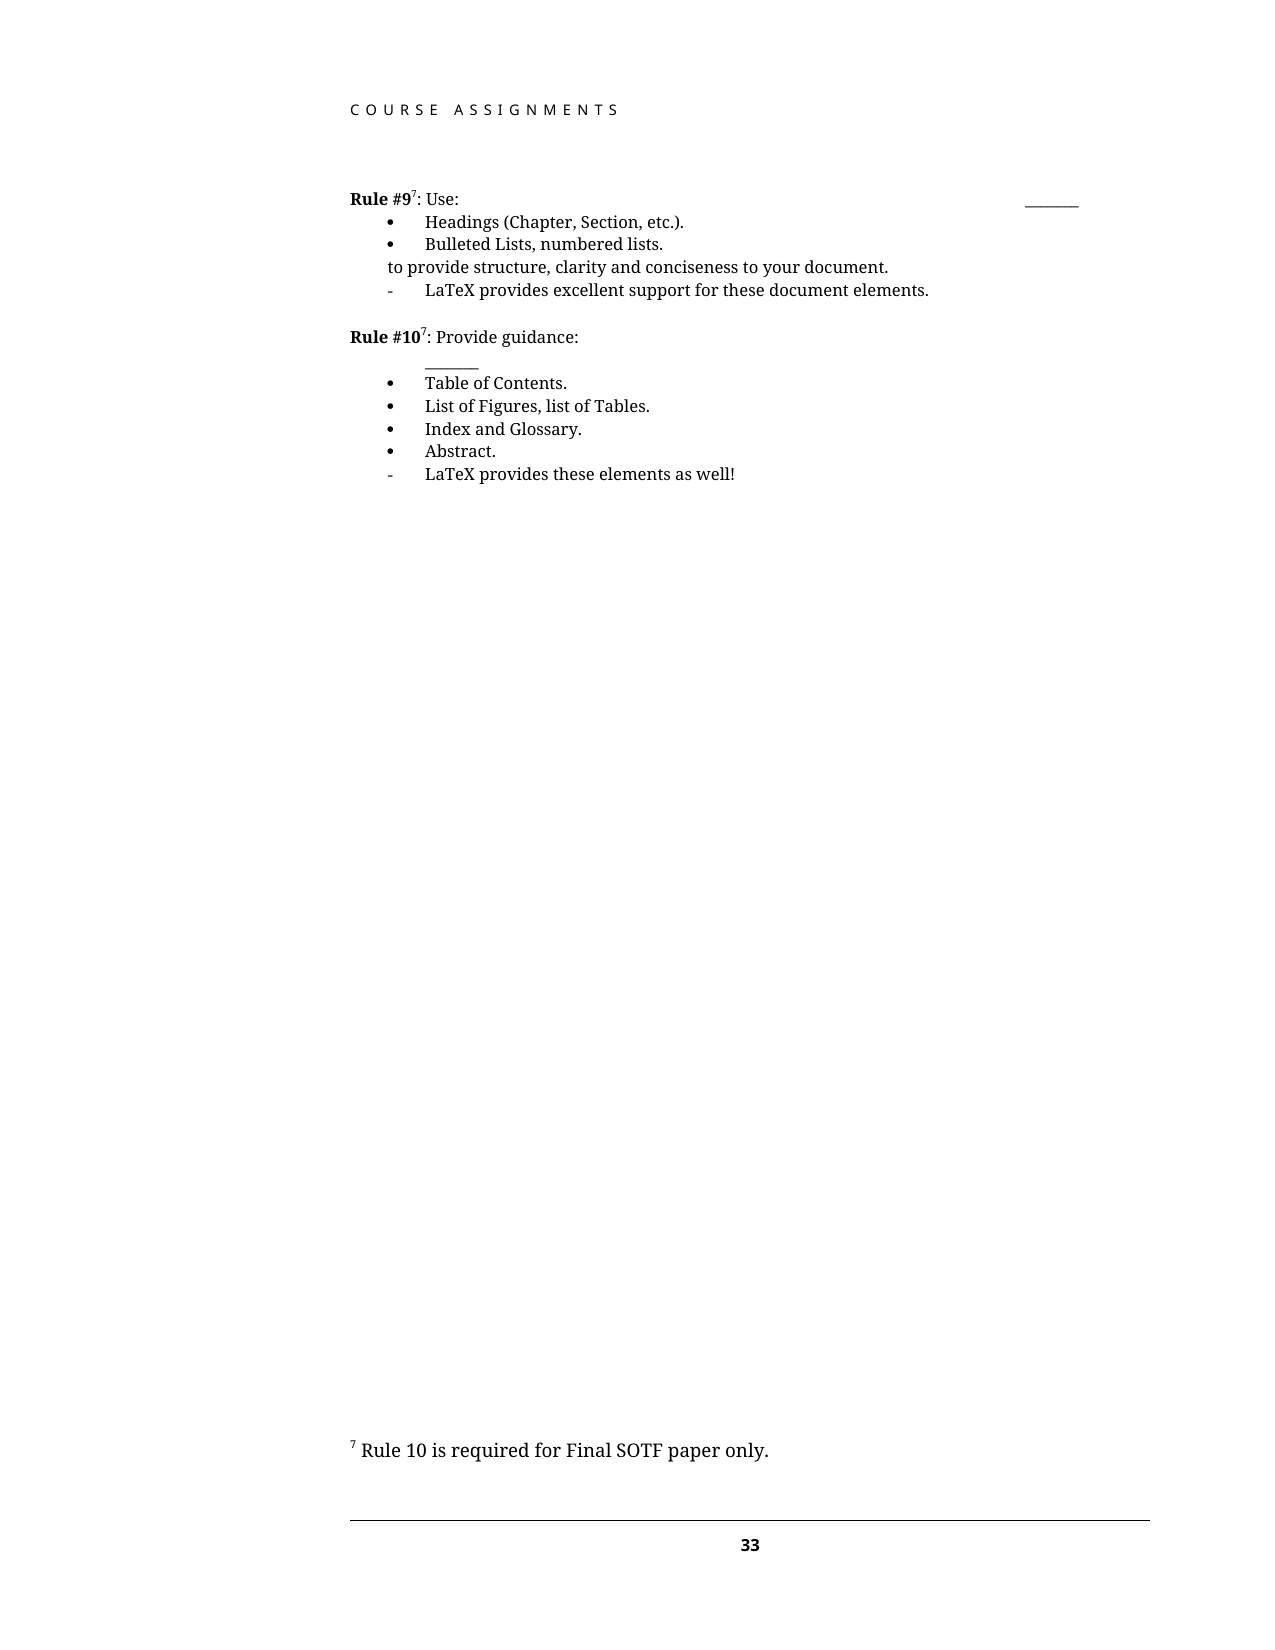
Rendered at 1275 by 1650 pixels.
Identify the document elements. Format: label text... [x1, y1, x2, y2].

list Abstract. [387, 440, 1150, 463]
list Headings (Chapter, Section, etc.). [387, 210, 1150, 233]
list LaTeX provides excellent support for these document elements. [387, 278, 1150, 301]
text Rule #10: Provide guidance: _______ [350, 324, 1150, 372]
text Rule #97: Use: _______ [350, 187, 1150, 210]
list LaTeX provides these elements as well! [387, 463, 1150, 486]
list Bulleted Lists, numbered lists. [387, 233, 1150, 256]
list Index and Glossary. [387, 417, 1150, 440]
list List of Figures, list of Tables. [387, 395, 1150, 417]
list Table of Contents. [387, 372, 1150, 395]
text to provide structure, clarity and conciseness to your document. [387, 256, 1150, 278]
